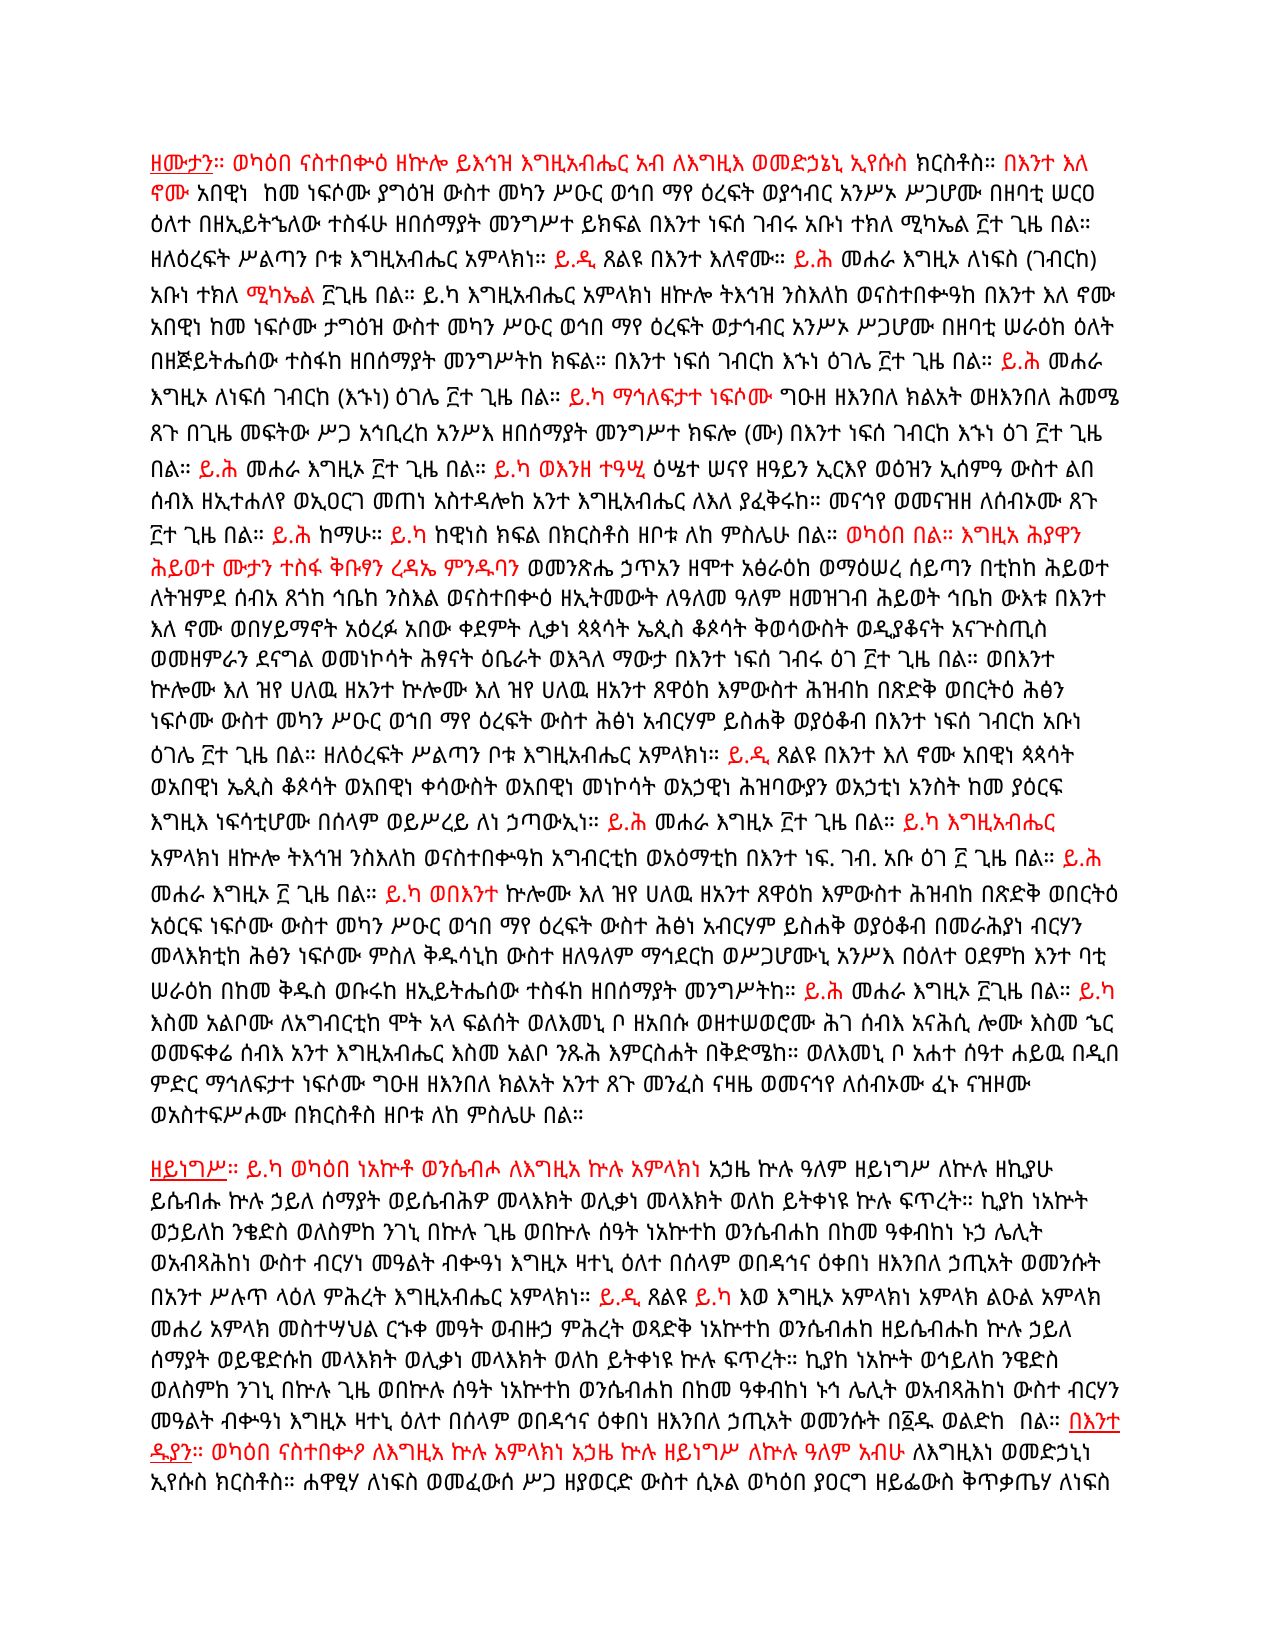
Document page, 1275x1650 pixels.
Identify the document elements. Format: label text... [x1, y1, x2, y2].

text ዘሙታን። ወካዕበ ናስተበቍዕ ዘኵሎ ይእኅዝ እግዚአብሔር አብ ለእግዚእ ወመድኃኔኒ ኢየሱስ ክርስቶስ። በእንተ እለ ኖሙ አበዊነ ከመ ነፍሶሙ ያግዕዝ ውስተ መካን ሥዑር ወኅበ ማየ ዕረፍት ወያኅብር አንሥኦ ሥጋሆሙ በዘባቲ ሠርዐ ዕለተ በዘኢይትኄለው ተስፋሁ ዘበሰማያት መንግሥተ ይክፍል በእንተ ነፍሰ ገብሩ አቡነ ተክለ ሚካኤል ፫ተ ጊዜ በል። ዘለዕረፍት ሥልጣን ቦቱ እግዚአብሔር አምላክነ። ይ.ዲ ጸልዩ በእንተ እለኖሙ። ይ.ሕ መሐራ እግዚኦ ለነፍስ (ገብርከ) አቡነ ተክለ ሚካኤል ፫ጊዜ በል። ይ.ካ እግዚአብሔር አምላክነ ዘኵሎ ትእኅዝ ንስእለከ ወናስተበቍዓከ በእንተ እለ ኖሙ አበዊነ ከመ ነፍሶሙ ታግዕዝ ውስተ መካን ሥዑር ወኅበ ማየ ዕረፍት ወታኅብር አንሥኦ ሥጋሆሙ በዘባቲ ሠራዕከ ዕለት በዘጅይትሔሰው ተስፋከ ዘበሰማያት መንግሥትከ ክፍል። በእንተ ነፍሰ ገብርከ እኁነ ዕገሌ ፫ተ ጊዜ በል። ይ.ሕ መሐራ እግዚኦ ለነፍሰ ገብርከ (እኁነ) ዕገሌ ፫ተ ጊዜ በል። ይ.ካ ማኅለፍታተ ነፍሶሙ ግዑዘ ዘእንበለ ክልአት ወዘእንበለ ሕመሜ ጸጉ በጊዜ መፍትው ሥጋ አኅቢረከ አንሥእ ዘበሰማያት መንግሥተ ክፍሎ (ሙ) በእንተ ነፍሰ ገብርከ እኁነ ዕገ ፫ተ ጊዜ በል። ይ.ሕ መሐራ እግዚኦ ፫ተ ጊዜ በል። ይ.ካ ወእንዘ ተዓሢ ዕሤተ ሠናየ ዘዓይን ኢርእየ ወዕዝን ኢሰምዓ ውስተ ልበ ሰብእ ዘኢተሐለየ ወኢዐርገ መጠነ አስተዳሎከ አንተ እግዚአብሔር ለእለ ያፈቅሩከ። መናኅየ ወመናዝዘ ለሰብኦሙ ጸጉ ፫ተ ጊዜ በል። ይ.ሕ ከማሁ። ይ.ካ ከዊነስ ክፍል በክርስቶስ ዘቦቱ ለከ ምስሌሁ በል። ወካዕበ በል። እግዚአ ሕያዋን ሕይወተ ሙታን ተስፋ ቅቡፃን ረዳኤ ምንዱባን ወመንጽሔ ኃጥአን ዘሞተ አፅራዕከ ወማዕሠረ ሰይጣን በቲከከ ሕይወተ ለትዝምደ ሰብአ ጸጎከ ኅቤከ ንስእል ወናስተበቍዕ ዘኢትመውት ለዓለመ ዓለም ዘመዝገብ ሕይወት ኅቤከ ውእቱ በእንተ እለ ኖሙ ወበሃይማኖት አዕረፉ አበው ቀደምት ሊቃነ ጳጳሳት ኤጲስ ቆጶሳት ቅወሳውስት ወዲያቆናት አናጕስጢስ ወመዘምራን ደናግል ወመነኮሳት ሕፃናት ዕቤራት ወእጓለ ማውታ በእንተ ነፍሰ ገብሩ ዕገ ፫ተ ጊዜ በል። ወበእንተ ኵሎሙ እለ ዝየ ሀለዉ ዘአንተ ኵሎሙ እለ ዝየ ሀለዉ ዘአንተ ጸዋዕከ እምውስተ ሕዝብከ በጽድቅ ወበርትዕ ሕፅን ነፍሶሙ ውስተ መካን ሥዑር ወኀበ ማየ ዕረፍት ውስተ ሕፅነ አብርሃም ይስሐቅ ወያዕቆብ በእንተ ነፍሰ ገብርከ አቡነ ዕገሌ ፫ተ ጊዜ በል። ዘለዕረፍት ሥልጣን ቦቱ እግዚአብሔር አምላክነ። ይ.ዲ ጸልዩ በእንተ እለ ኖሙ አበዊነ ጳጳሳት ወአበዊነ ኤጲስ ቆጶሳት ወአበዊነ ቀሳውስት ወአበዊነ መነኮሳት ወአኃዊነ ሕዝባውያን ወአኃቲነ አንስት ከመ ያዕርፍ እግዚእ ነፍሳቲሆሙ በሰላም ወይሥረይ ለነ ኃጣውኢነ። ይ.ሕ መሐራ እግዚኦ ፫ተ ጊዜ በል። ይ.ካ እግዚአብሔር አምላክነ ዘኵሎ ትእኅዝ ንስእለከ ወናስተበቍዓከ አግብርቲከ ወአዕማቲከ በእንተ ነፍ. ገብ. አቡ ዕገ ፫ ጊዜ በል። ይ.ሕ መሐራ እግዚኦ ፫ ጊዜ በል። ይ.ካ ወበእንተ ኵሎሙ እለ ዝየ ሀለዉ ዘአንተ ጸዋዕከ እምውስተ ሕዝብከ በጽድቅ ወበርትዕ አዕርፍ ነፍሶሙ ውስተ መካን ሥዑር ወኅበ ማየ ዕረፍት ውስተ ሕፅነ አብርሃም ይስሐቅ ወያዕቆብ በመራሕያነ ብርሃን መላእክቲከ ሕፅን ነፍሶሙ ምስለ ቅዱሳኒከ ውስተ ዘለዓለም ማኅደርከ ወሥጋሆሙኒ አንሥእ በዕለተ ዐደምከ እንተ ባቲ ሠራዕከ በከመ ቅዱስ ወቡሩከ ዘኢይትሔሰው ተስፋከ ዘበሰማያት መንግሥትከ። ይ.ሕ መሐራ እግዚኦ ፫ጊዜ በል። ይ.ካ እስመ አልቦሙ ለአግብርቲከ ሞት አላ ፍልሰት ወለእመኒ ቦ ዘአበሱ ወዘተሠወሮሙ ሕገ ሰብእ አናሕሲ ሎሙ እስመ ኄር ወመፍቀሬ ሰብእ አንተ እግዚአብሔር እስመ አልቦ ንጹሕ እምርስሐት በቅድሜከ። ወለእመኒ ቦ አሐተ ሰዓተ ሐይዉ በዲበ ምድር ማኅለፍታተ ነፍሶሙ ግዑዘ ዘእንበለ ክልአት አንተ ጸጉ መንፈስ ናዛዜ ወመናኅየ ለሰብኦሙ ፈኑ ናዝዞሙ ወአስተፍሥሖሙ በክርስቶስ ዘቦቱ ለከ ምስሌሁ በል። [150, 150, 1125, 1128]
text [150, 1153, 1125, 1496]
